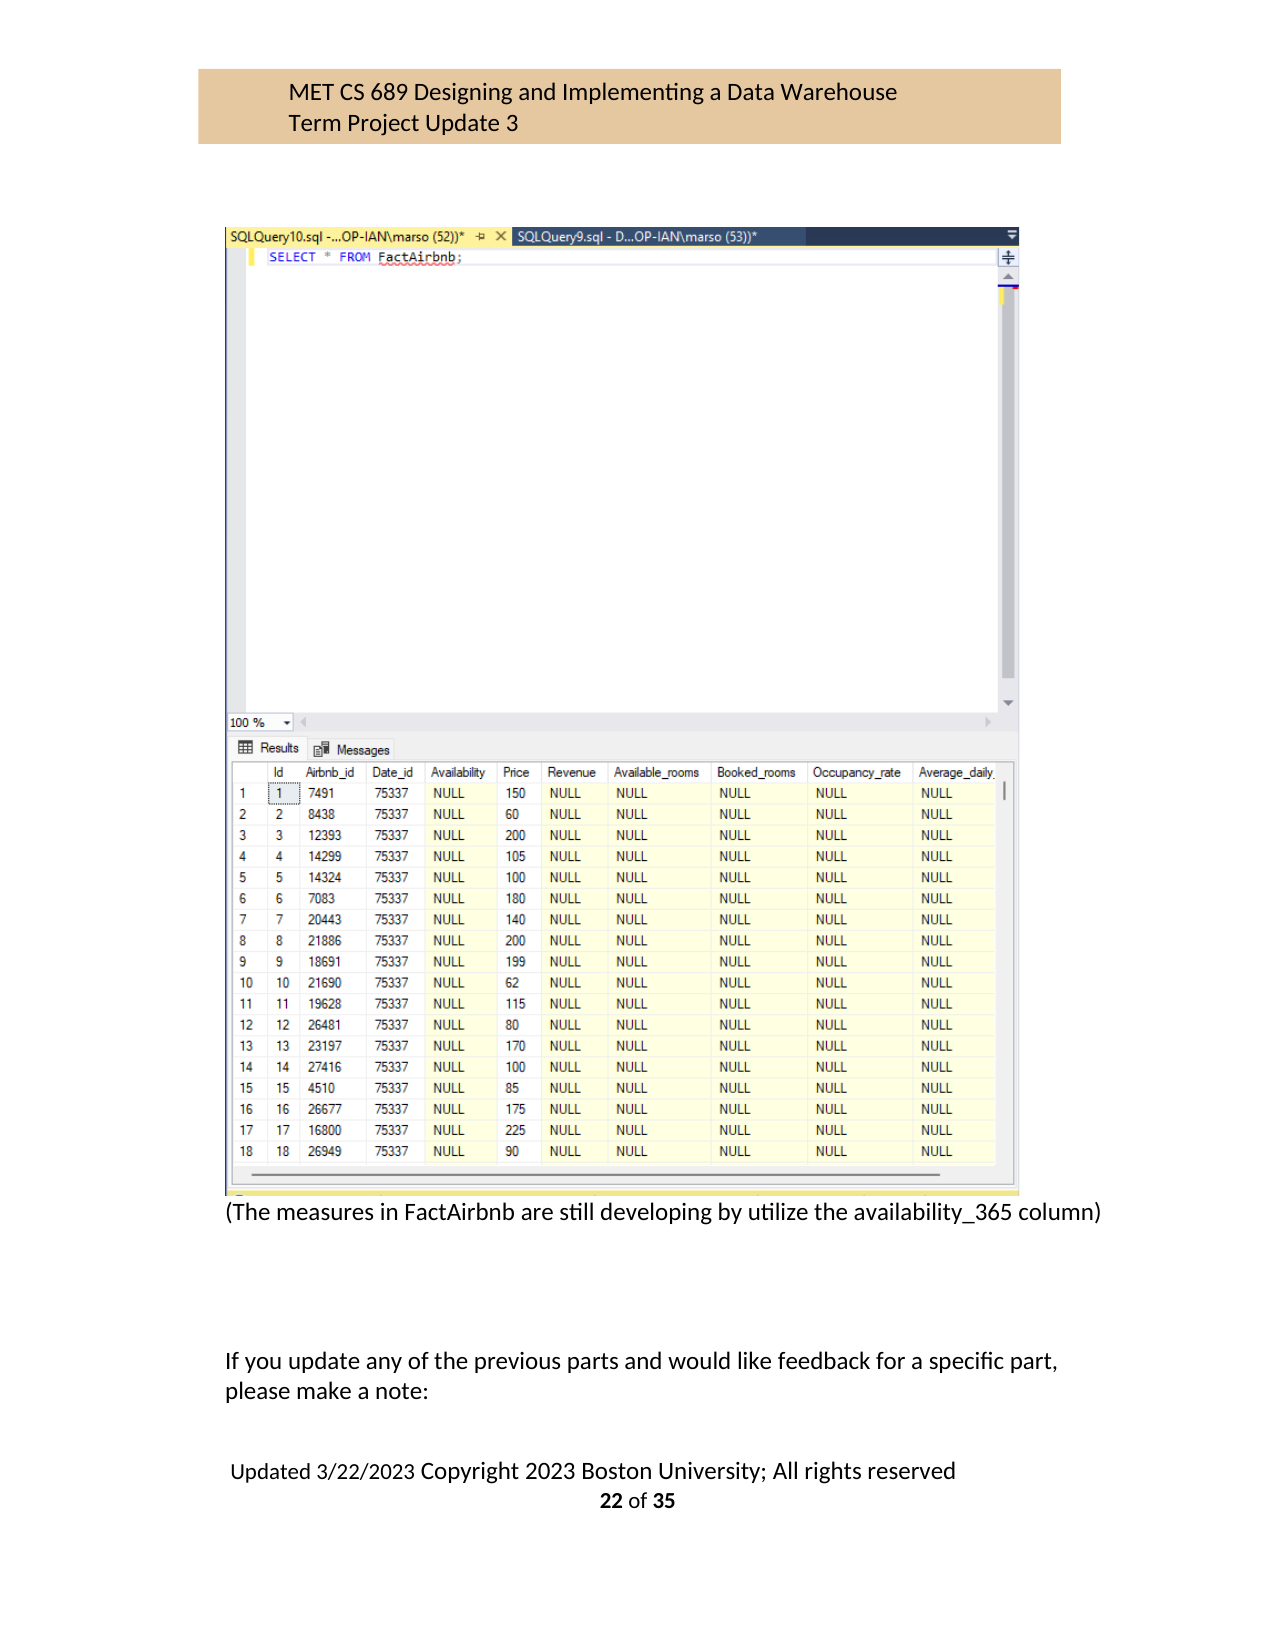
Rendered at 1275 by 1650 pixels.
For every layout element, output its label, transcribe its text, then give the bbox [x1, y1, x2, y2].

text (The measures in FactAirbnb are still developing by utilize the availability_365 column) [225, 1196, 1125, 1226]
text If you update any of the previous parts and would like feedback for a specific part, please make a note: [225, 1345, 1125, 1406]
picture [225, 227, 1020, 1196]
